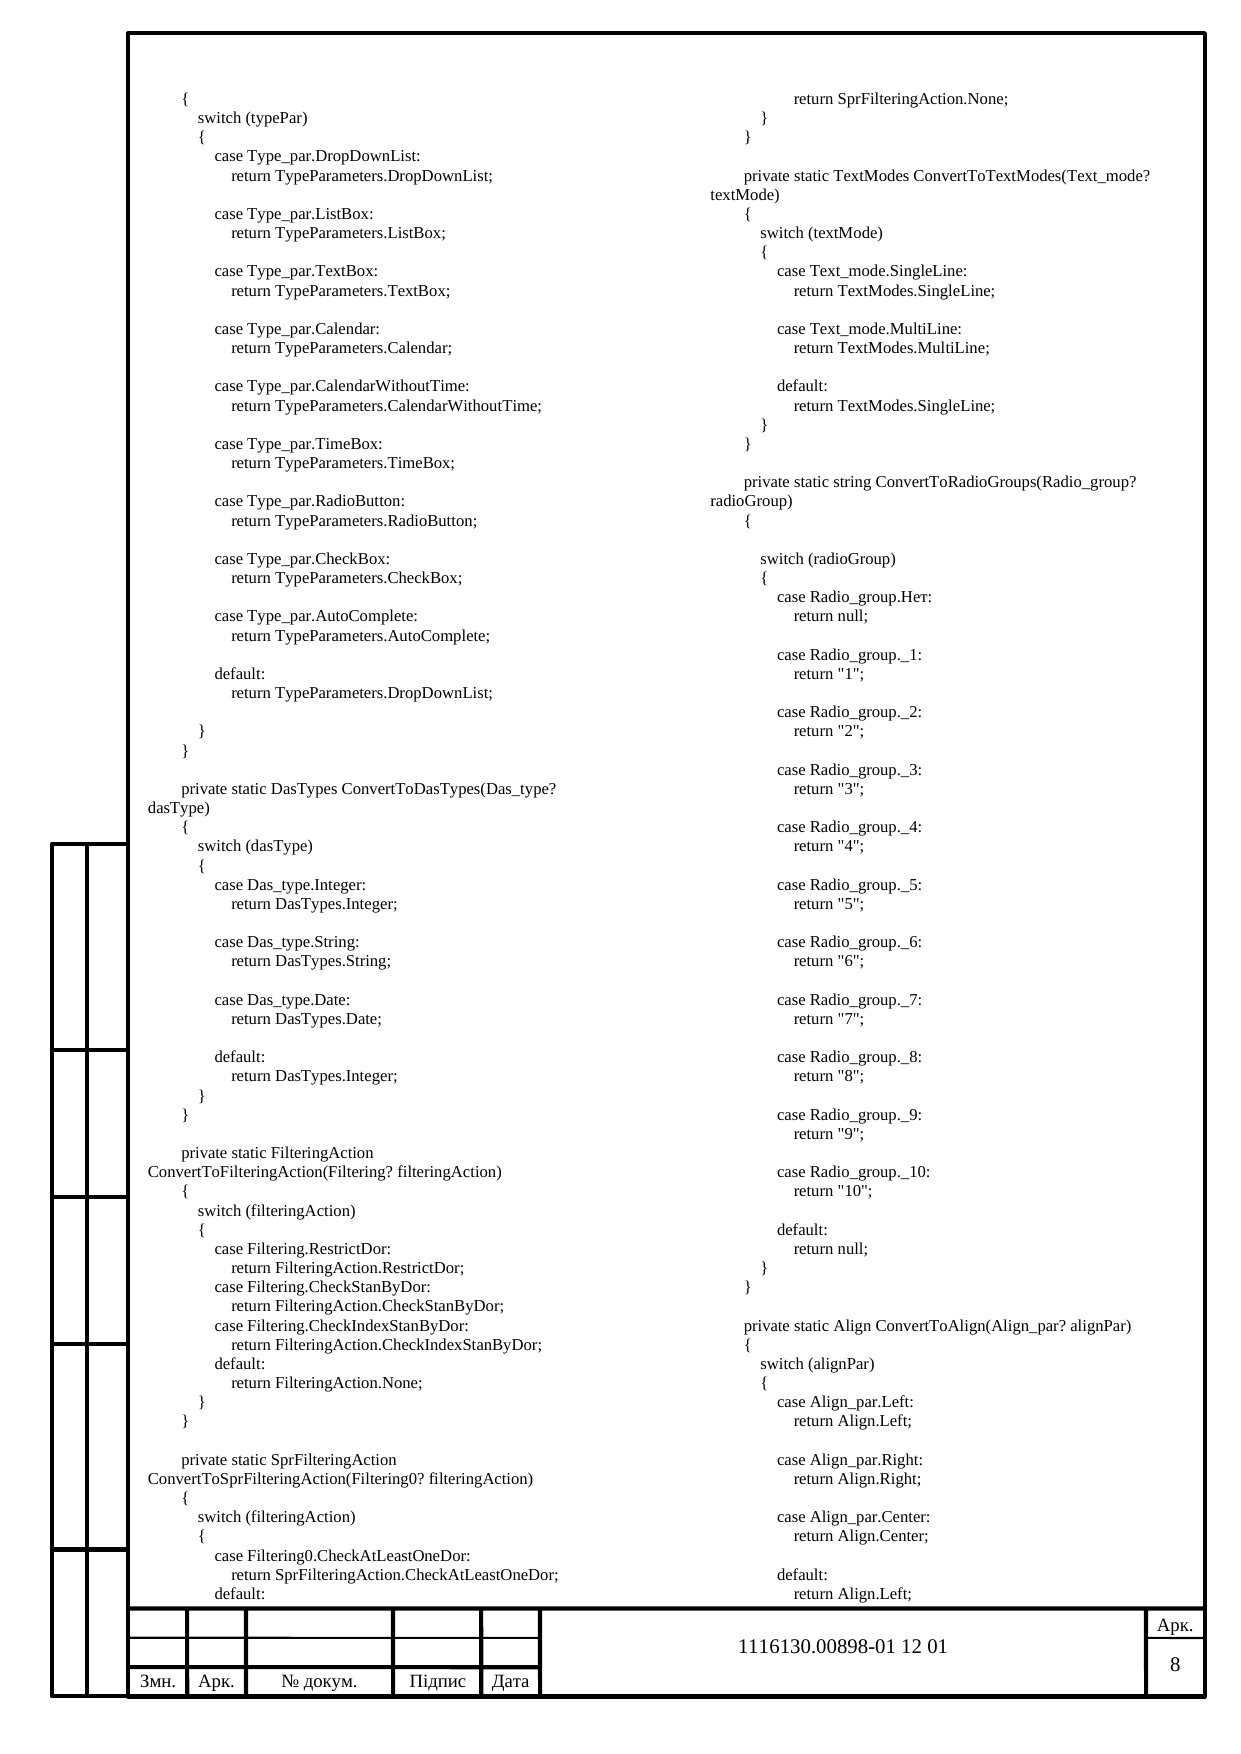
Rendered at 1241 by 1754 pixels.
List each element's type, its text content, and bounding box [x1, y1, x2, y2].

text return "10"; [710, 1181, 1169, 1200]
text } [148, 1411, 607, 1430]
text return FilteringAction.CheckStanByDor; [148, 1296, 607, 1315]
text switch (dasType) [148, 836, 607, 855]
text default: [710, 1219, 1169, 1239]
text { [148, 89, 607, 108]
text case Das_type.Integer: [148, 874, 607, 894]
text switch (filteringAction) [148, 1200, 607, 1219]
text { [148, 817, 607, 836]
text case Radio_group._1: [710, 644, 1169, 664]
text return TextModes.SingleLine; [710, 395, 1169, 414]
text { [710, 568, 1169, 587]
text case Das_type.String: [148, 932, 607, 951]
text switch (radioGroup) [710, 549, 1169, 568]
text case Filtering.CheckStanByDor: [148, 1277, 607, 1296]
text return Align.Left; [710, 1411, 1169, 1430]
text return TypeParameters.RadioButton; [148, 510, 607, 529]
text case Radio_group._9: [710, 1104, 1169, 1124]
text case Das_type.Date: [148, 989, 607, 1009]
text case Radio_group.Нет: [710, 587, 1169, 606]
text case Filtering0.CheckAtLeastOneDor: [148, 1545, 607, 1564]
text return DasTypes.Date; [148, 1009, 607, 1028]
text } [710, 1277, 1169, 1296]
text return null; [710, 1239, 1169, 1258]
text case Align_par.Left: [710, 1392, 1169, 1411]
text } [710, 108, 1169, 127]
text private static string ConvertToRadioGroups(Radio_group? radioGroup) [710, 472, 1169, 510]
text switch (alignPar) [710, 1354, 1169, 1373]
text private static FilteringAction ConvertToFilteringAction(Filtering? filteringAction) [148, 1143, 607, 1181]
text return "4"; [710, 836, 1169, 855]
text default: [710, 376, 1169, 395]
text private static DasTypes ConvertToDasTypes(Das_type? dasType) [148, 779, 607, 817]
text private static SprFilteringAction ConvertToSprFilteringAction(Filtering0? filteringAction) [148, 1449, 607, 1488]
text return TypeParameters.TextBox; [148, 280, 607, 299]
text return "6"; [710, 951, 1169, 970]
text return SprFilteringAction.CheckAtLeastOneDor; [148, 1564, 607, 1584]
text return Align.Center; [710, 1526, 1169, 1545]
text case Radio_group._3: [710, 759, 1169, 779]
text return TextModes.SingleLine; [710, 280, 1169, 299]
text { [710, 1334, 1169, 1354]
text switch (typePar) [148, 108, 607, 127]
text return "2"; [710, 721, 1169, 740]
text return TypeParameters.CalendarWithoutTime; [148, 395, 607, 414]
text case Type_par.TimeBox: [148, 434, 607, 453]
text return "3"; [710, 779, 1169, 798]
text { [148, 855, 607, 874]
text default: [148, 1047, 607, 1066]
text { [148, 127, 607, 146]
text { [148, 1181, 607, 1200]
text return TypeParameters.TimeBox; [148, 453, 607, 472]
text return "5"; [710, 894, 1169, 913]
text return "7"; [710, 1009, 1169, 1028]
text return "8"; [710, 1066, 1169, 1085]
text case Type_par.RadioButton: [148, 491, 607, 510]
text return "1"; [710, 664, 1169, 683]
text case Type_par.DropDownList: [148, 146, 607, 165]
text default: [148, 664, 607, 683]
text { [710, 204, 1169, 223]
text return FilteringAction.None; [148, 1373, 607, 1392]
text case Radio_group._7: [710, 989, 1169, 1009]
text return TypeParameters.ListBox; [148, 223, 607, 242]
text } [710, 127, 1169, 146]
text return DasTypes.String; [148, 951, 607, 970]
text { [148, 1526, 607, 1545]
text } [148, 721, 607, 740]
text case Type_par.AutoComplete: [148, 606, 607, 625]
text { [148, 1488, 607, 1507]
text } [148, 740, 607, 759]
text } [148, 1085, 607, 1104]
text { [148, 1219, 607, 1239]
text private static TextModes ConvertToTextModes(Text_mode? textMode) [710, 165, 1169, 204]
text default: [710, 1564, 1169, 1584]
text case Radio_group._4: [710, 817, 1169, 836]
text return "9"; [710, 1124, 1169, 1143]
text default: [148, 1584, 607, 1603]
text return FilteringAction.RestrictDor; [148, 1258, 607, 1277]
text return TypeParameters.AutoComplete; [148, 625, 607, 644]
text case Type_par.ListBox: [148, 204, 607, 223]
text } [710, 434, 1169, 453]
text case Text_mode.SingleLine: [710, 261, 1169, 280]
text return TypeParameters.DropDownList; [148, 165, 607, 184]
text } [710, 414, 1169, 434]
text return DasTypes.Integer; [148, 894, 607, 913]
text return Align.Left; [710, 1584, 1169, 1603]
text default: [148, 1354, 607, 1373]
text private static Align ConvertToAlign(Align_par? alignPar) [710, 1315, 1169, 1334]
text switch (textMode) [710, 223, 1169, 242]
text return null; [710, 606, 1169, 625]
text switch (filteringAction) [148, 1507, 607, 1526]
text case Align_par.Right: [710, 1449, 1169, 1469]
text return TypeParameters.Calendar; [148, 338, 607, 357]
text return SprFilteringAction.None; [710, 89, 1169, 108]
text { [710, 242, 1169, 261]
text { [710, 1373, 1169, 1392]
text return Align.Right; [710, 1469, 1169, 1488]
text case Align_par.Center: [710, 1507, 1169, 1526]
text return TextModes.MultiLine; [710, 338, 1169, 357]
text case Radio_group._2: [710, 702, 1169, 721]
text return TypeParameters.DropDownList; [148, 683, 607, 702]
text } [148, 1104, 607, 1124]
text return FilteringAction.CheckIndexStanByDor; [148, 1334, 607, 1354]
text } [148, 1392, 607, 1411]
text case Radio_group._6: [710, 932, 1169, 951]
text case Type_par.CheckBox: [148, 549, 607, 568]
text case Type_par.CalendarWithoutTime: [148, 376, 607, 395]
text case Type_par.TextBox: [148, 261, 607, 280]
text case Type_par.Calendar: [148, 319, 607, 338]
text case Text_mode.MultiLine: [710, 319, 1169, 338]
text case Radio_group._8: [710, 1047, 1169, 1066]
text case Radio_group._5: [710, 874, 1169, 894]
text return DasTypes.Integer; [148, 1066, 607, 1085]
text } [710, 1258, 1169, 1277]
text case Radio_group._10: [710, 1162, 1169, 1181]
text { [710, 510, 1169, 529]
text return TypeParameters.CheckBox; [148, 568, 607, 587]
text case Filtering.CheckIndexStanByDor: [148, 1315, 607, 1334]
text case Filtering.RestrictDor: [148, 1239, 607, 1258]
